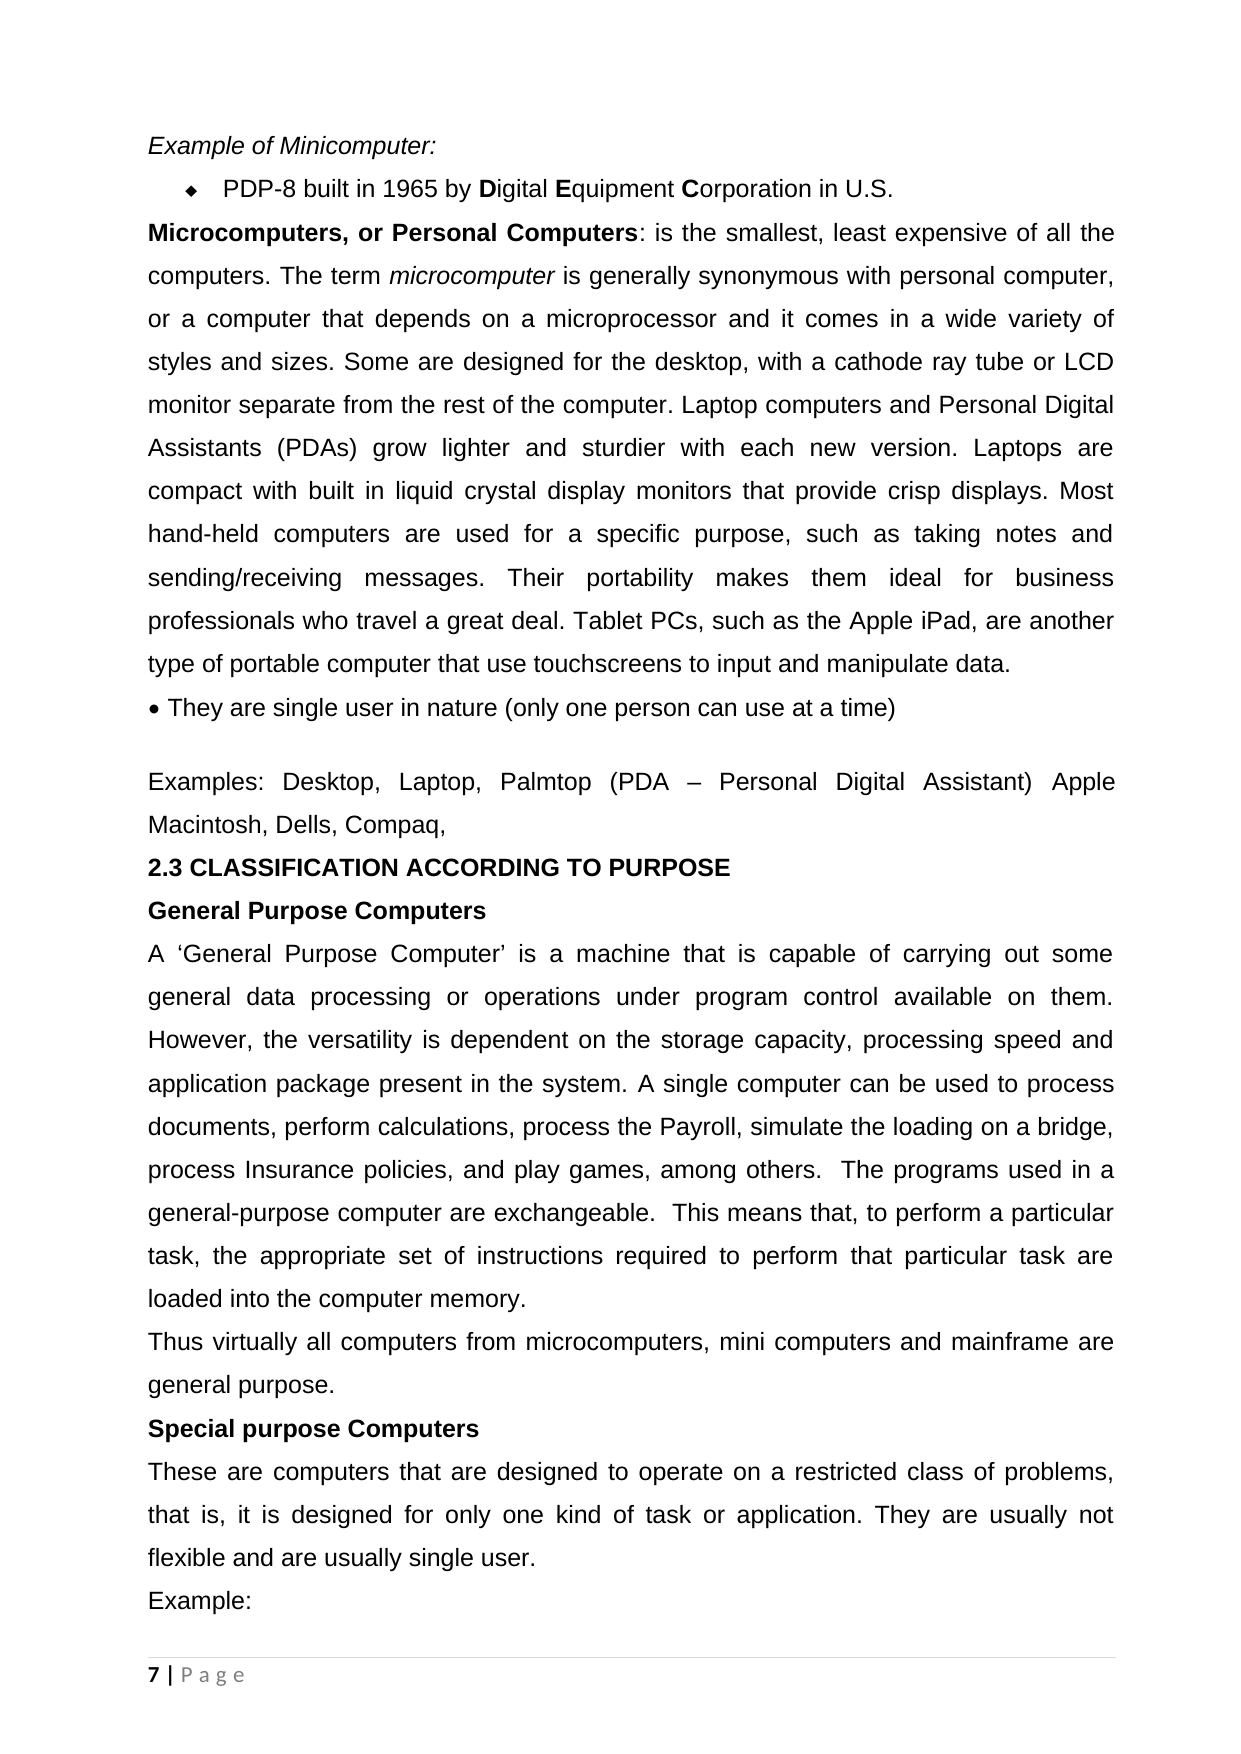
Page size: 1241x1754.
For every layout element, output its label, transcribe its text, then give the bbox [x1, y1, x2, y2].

list They are single user in nature (only one person can use at a time) [148, 692, 1116, 722]
text Microcomputers, or Personal Computers: is the smallest, least expensive of all the computers. The term microcomputer is generally synonymous with personal computer, or a computer that depends on a microprocessor and it comes in a wide variety of styles and sizes. Some are designed for the desktop, with a cathode ray tube or LCD monitor separate from the rest of the computer. Laptop computers and Personal Digital Assistants (PDAs) grow lighter and sturdier with each new version. Laptops are compact with built in liquid crystal display monitors that provide crisp displays. Most hand-held computers are used for a specific purpose, such as taking notes and sending/receiving messages. Their portability makes them ideal for business professionals who travel a great deal. Tablet PCs, such as the Apple iPad, are another type of portable computer that use touchscreens to input and manipulate data. [148, 217, 1116, 677]
text Special purpose Computers [148, 1414, 1116, 1442]
text Thus virtually all computers from microcomputers, mini computers and mainframe are general purpose. [148, 1327, 1116, 1399]
text Example: [148, 1586, 1116, 1615]
text A ‘General Purpose Computer’ is a machine that is capable of carrying out some general data processing or operations under program control available on them. However, the versatility is dependent on the storage capacity, processing speed and application package present in the system. A single computer can be used to process documents, perform calculations, process the Payroll, simulate the loading on a bridge, process Insurance policies, and play games, among others. The programs used in a general-purpose computer are exchangeable. This means that, to perform a particular task, the appropriate set of instructions required to perform that particular task are loaded into the computer memory. [148, 939, 1116, 1313]
text Examples: Desktop, Laptop, Palmtop (PDA – Personal Digital Assistant) Apple Macintosh, Dells, Compaq, [148, 767, 1116, 839]
text Example of Minicomputer: [148, 131, 1116, 160]
list PDP-8 built in 1965 by Digital Equipment Corporation in U.S. [185, 174, 1116, 203]
text These are computers that are designed to operate on a restricted class of problems, that is, it is designed for only one kind of task or application. They are usually not flexible and are usually single user. [148, 1457, 1116, 1572]
text 2.3 CLASSIFICATION ACCORDING TO PURPOSE [148, 853, 1116, 882]
text General Purpose Computers [148, 896, 1116, 925]
